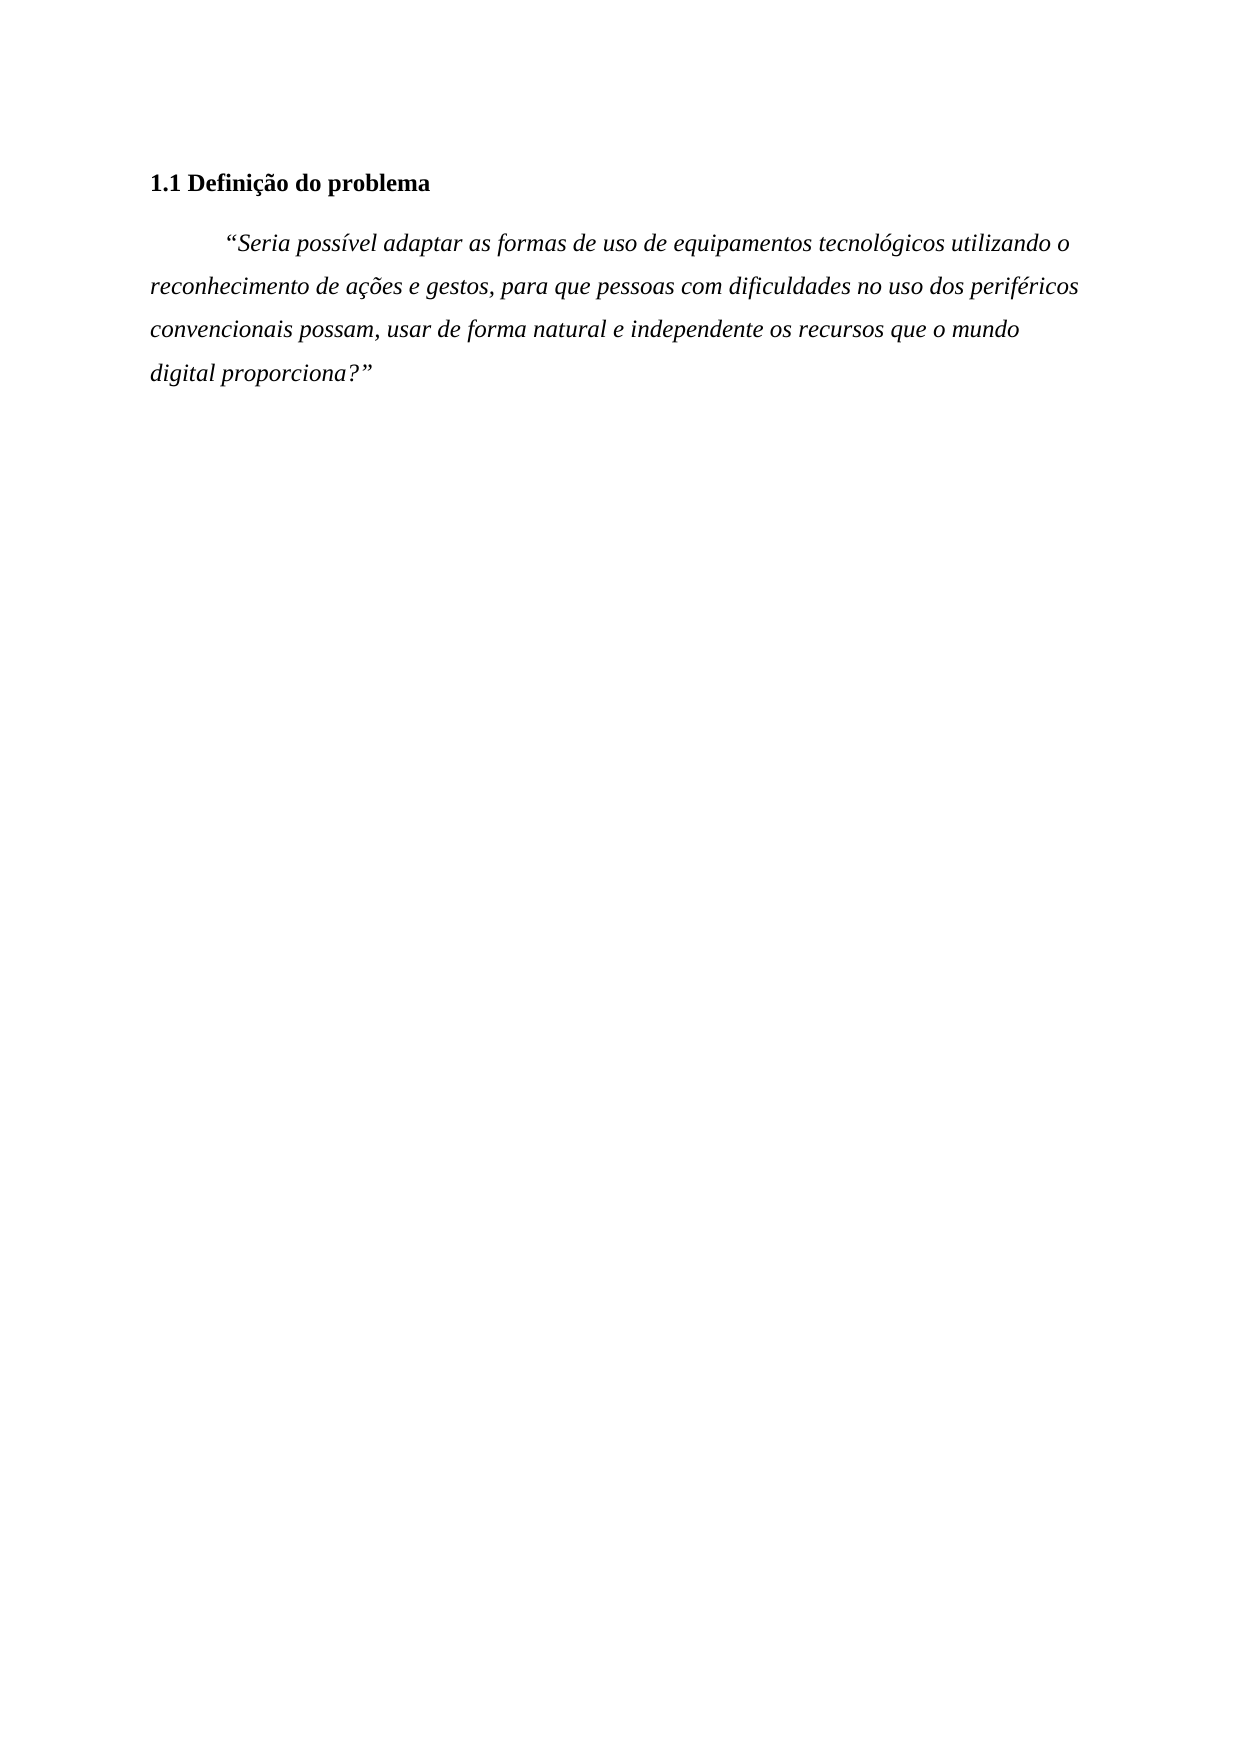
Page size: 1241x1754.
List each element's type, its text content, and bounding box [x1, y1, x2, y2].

text 1.1 Definição do problema [150, 168, 1090, 197]
text “Seria possível adaptar as formas de uso de equipamentos tecnológicos utilizando o reconhecimento de ações e gestos, para que pessoas com dificuldades no uso dos periféricos convencionais possam, usar de forma natural e independente os recursos que o mundo digital proporciona?” [150, 228, 1090, 386]
